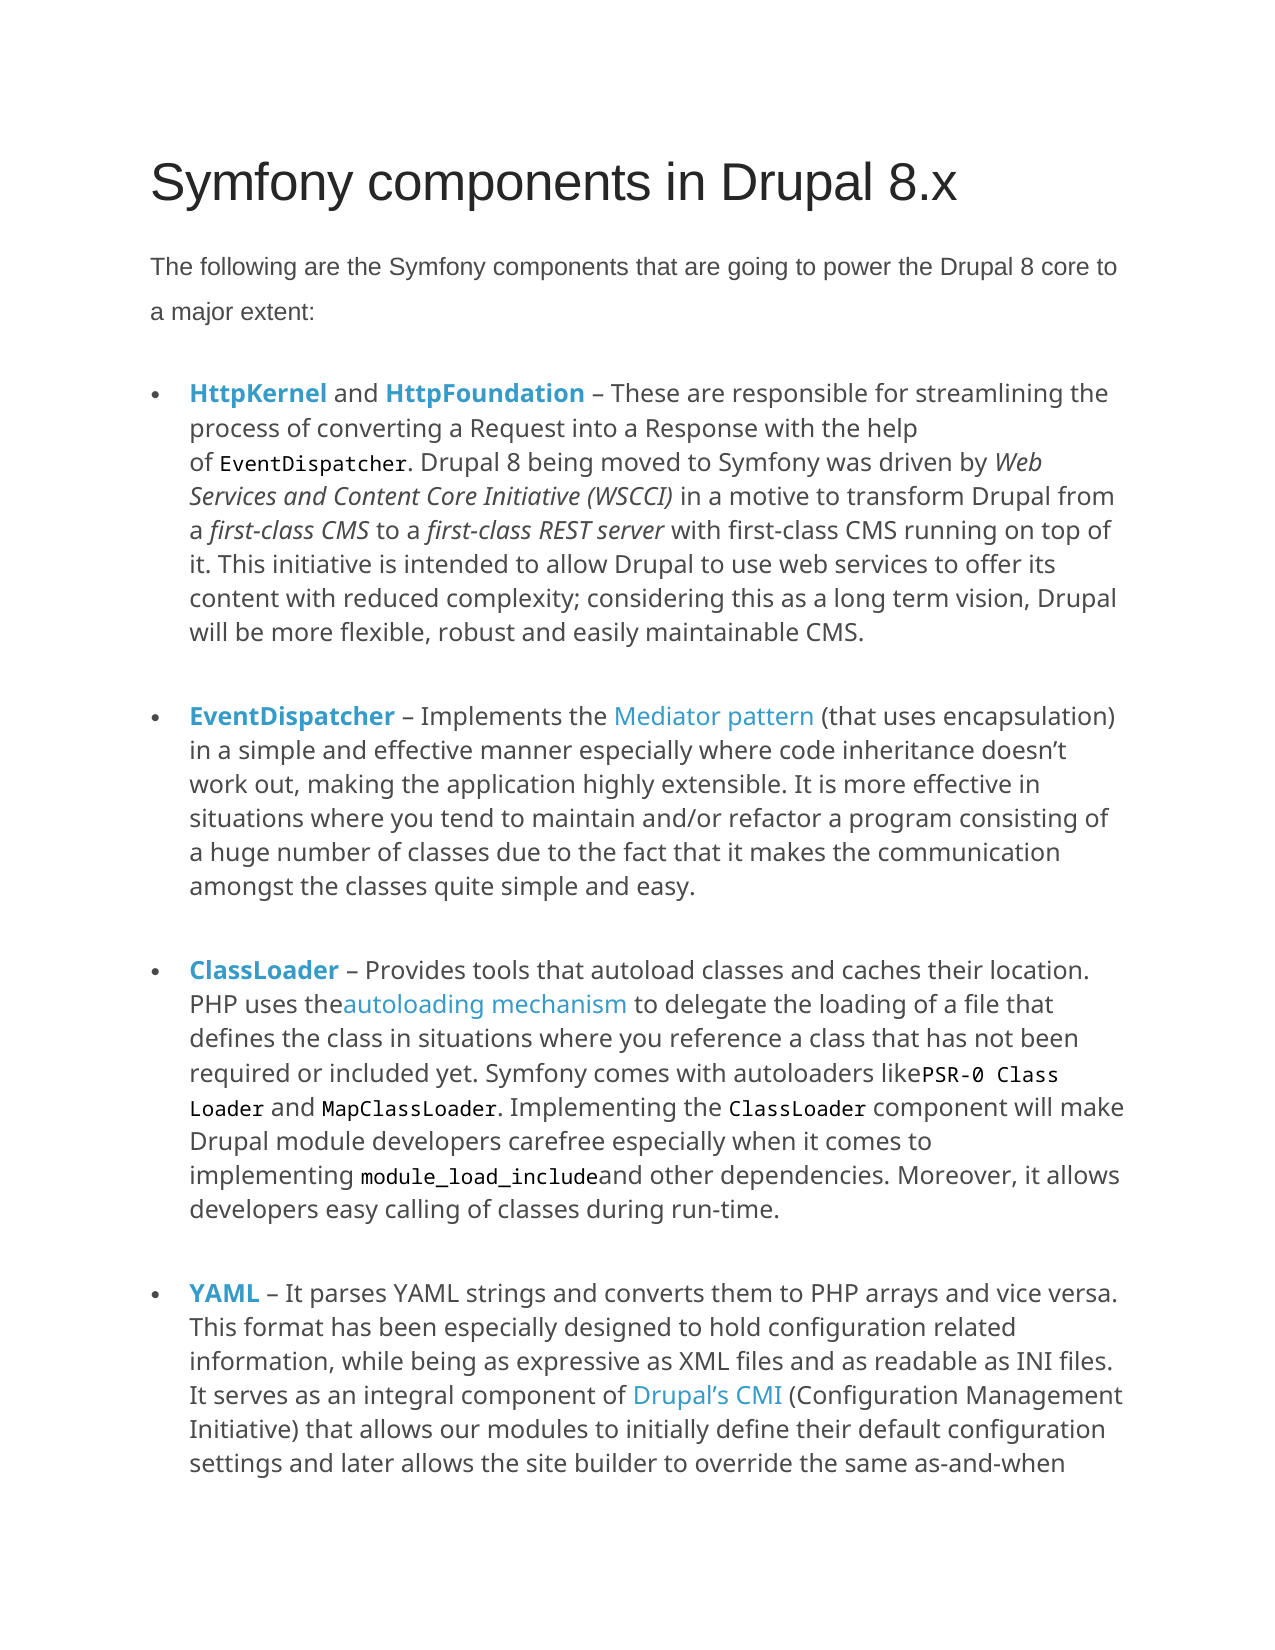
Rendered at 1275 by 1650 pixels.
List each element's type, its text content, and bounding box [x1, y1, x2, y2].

text Symfony components in Drupal 8.x [150, 150, 1125, 211]
list EventDispatcher – Implements the Mediator pattern (that uses encapsulation) in a simple and effective manner especially where code inheritance doesn’t work out, making the application highly extensible. It is more effective in situations where you tend to maintain and/or refactor a program consisting of a huge number of classes due to the fact that it makes the communication amongst the classes quite simple and easy. [152, 699, 1125, 903]
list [152, 1276, 1125, 1480]
list ClassLoader – Provides tools that autoload classes and caches their location. PHP uses theautoloading mechanism to delegate the loading of a file that defines the class in situations where you reference a class that has not been required or included yet. Symfony comes with autoloaders likePSR-0 Class Loader and MapClassLoader. Implementing the ClassLoader component will make Drupal module developers carefree especially when it comes to implementing module_load_includeand other dependencies. Moreover, it allows developers easy calling of classes during run-time. [152, 953, 1125, 1226]
text The following are the Symfony components that are going to power the Drupal 8 core to a major extent: [150, 236, 1125, 326]
list HttpKernel and HttpFoundation – These are responsible for streamlining the process of converting a Request into a Response with the help of EventDispatcher. Drupal 8 being moved to Symfony was driven by Web Services and Content Core Initiative (WSCCI) in a motive to transform Drupal from a first-class CMS to a first-class REST server with first-class CMS running on top of it. This initiative is intended to allow Drupal to use web services to offer its content with reduced complexity; considering this as a long term vision, Drupal will be more flexible, robust and easily maintainable CMS. [152, 376, 1125, 649]
